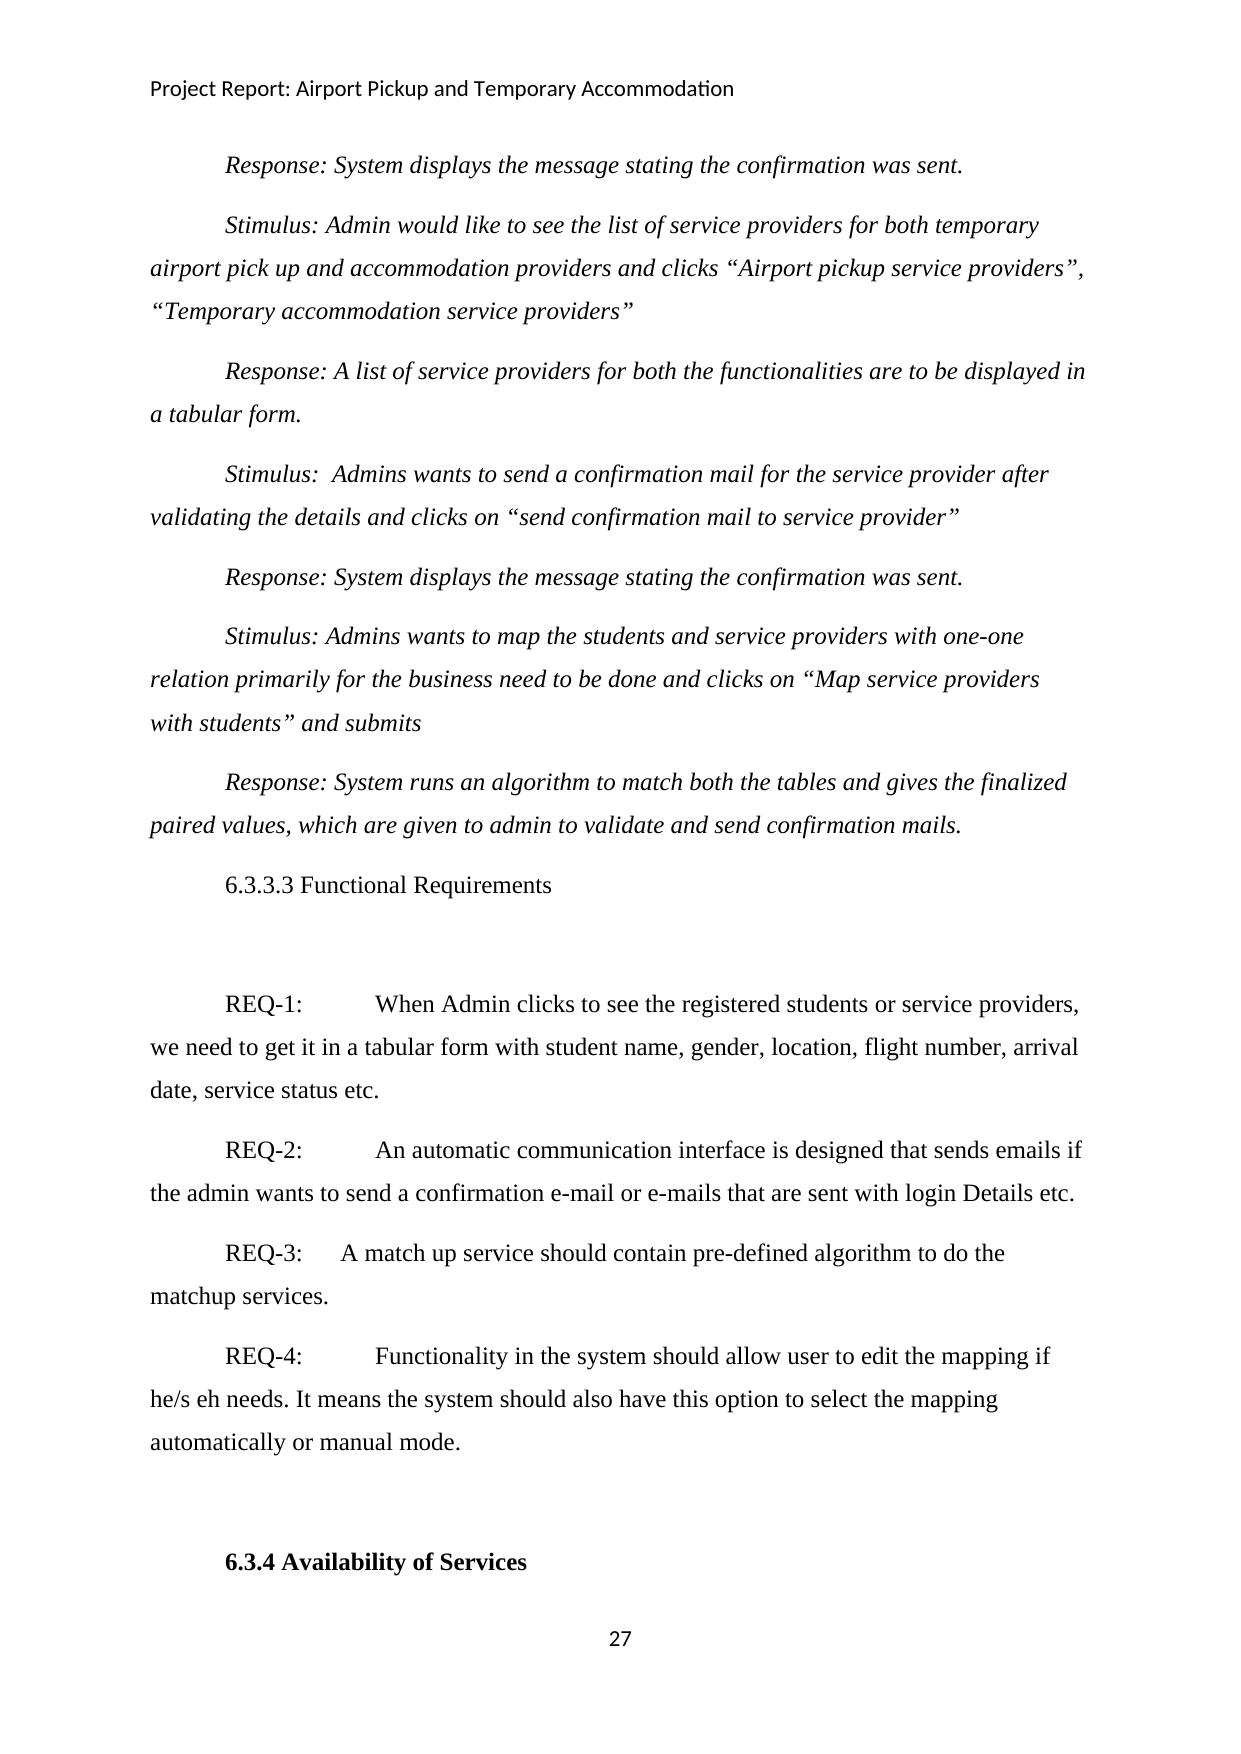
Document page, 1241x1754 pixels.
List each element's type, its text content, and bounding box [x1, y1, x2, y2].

text REQ-2: An automatic communication interface is designed that sends emails if the admin wants to send a confirmation e-mail or e-mails that are sent with login Details etc. [150, 1135, 1090, 1207]
text Response: System displays the message stating the confirmation was sent. [150, 562, 1090, 590]
text Stimulus: Admins wants to map the students and service providers with one-one relation primarily for the business need to be done and clicks on “Map service providers with students” and submits [150, 621, 1090, 736]
text Response: System displays the message stating the confirmation was sent. [150, 150, 1090, 179]
text REQ-3: A match up service should contain pre-defined algorithm to do the matchup services. [150, 1238, 1090, 1310]
text 6.3.3.3 Functional Requirements [150, 870, 1090, 899]
text Response: System runs an algorithm to match both the tables and gives the finalized paired values, which are given to admin to validate and send confirmation mails. [150, 767, 1090, 839]
text Stimulus: Admins wants to send a confirmation mail for the service provider after validating the details and clicks on “send confirmation mail to service provider” [150, 459, 1090, 531]
text Response: A list of service providers for both the functionalities are to be displayed in a tabular form. [150, 356, 1090, 428]
text REQ-4: Functionality in the system should allow user to edit the mapping if he/s eh needs. It means the system should also have this option to select the mapping automatically or manual mode. [150, 1341, 1090, 1456]
text Stimulus: Admin would like to see the list of service providers for both temporary airport pick up and accommodation providers and clicks “Airport pickup service providers”, “Temporary accommodation service providers” [150, 210, 1090, 325]
text REQ-1: When Admin clicks to see the registered students or service providers, we need to get it in a tabular form with student name, gender, location, flight number, arrival date, service status etc. [150, 989, 1090, 1104]
text 6.3.4 Availability of Services [150, 1547, 1090, 1575]
